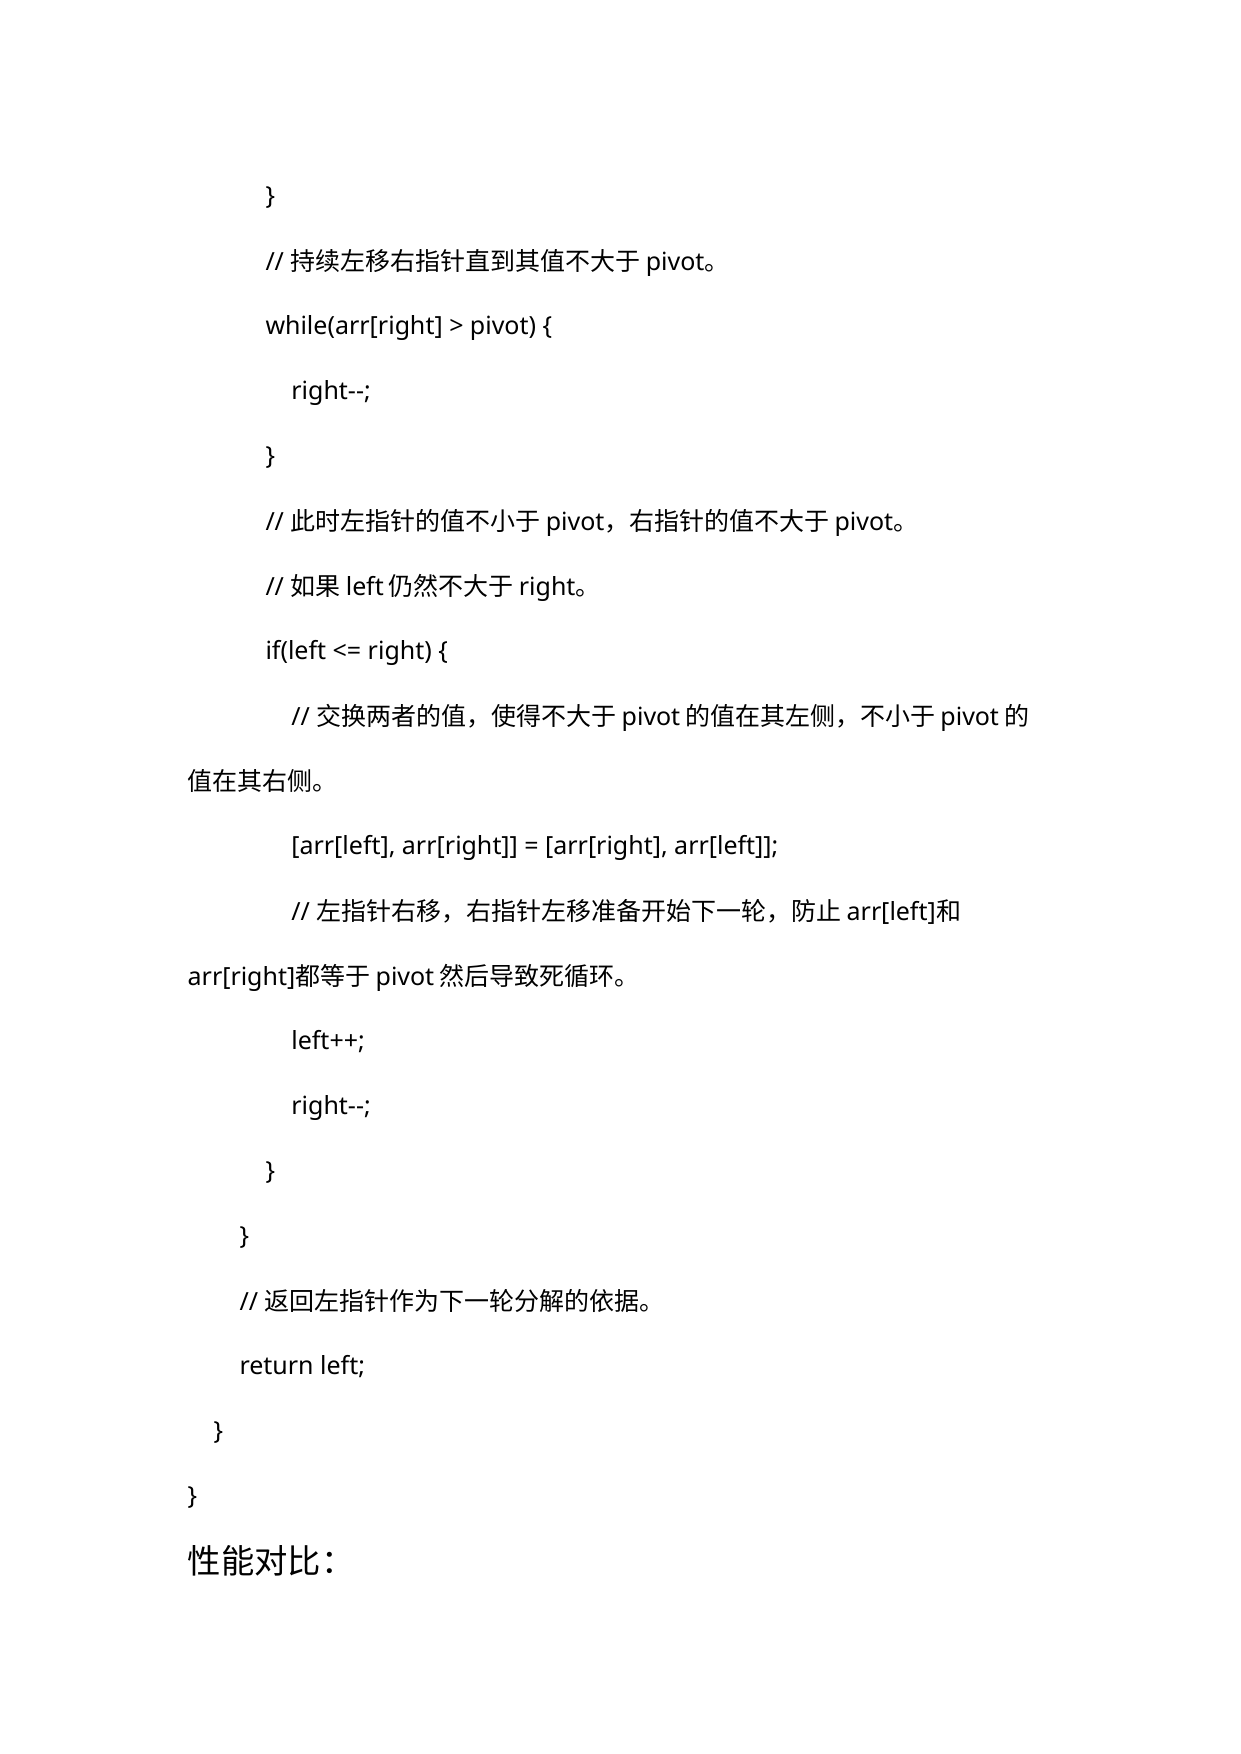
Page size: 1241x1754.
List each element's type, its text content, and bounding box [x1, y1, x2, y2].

list // 左指针右移，右指针左移准备开始下一轮，防止arr[left]和arr[right]都等于pivot然后导致死循环。 [187, 877, 1053, 1007]
list // 返回左指针作为下一轮分解的依据。 [187, 1267, 1053, 1332]
list } [187, 1397, 1053, 1462]
list left++; [187, 1007, 1053, 1072]
list // 如果left仍然不大于right。 [187, 552, 1053, 617]
list if(left <= right) { [187, 617, 1053, 682]
list while(arr[right] > pivot) { [187, 292, 1053, 357]
list 性能对比： [187, 1527, 1053, 1592]
list // 此时左指针的值不小于pivot，右指针的值不大于pivot。 [187, 487, 1053, 552]
list right--; [187, 1072, 1053, 1137]
list } [187, 1137, 1053, 1202]
list } [187, 422, 1053, 487]
list // 交换两者的值，使得不大于pivot的值在其左侧，不小于pivot的值在其右侧。 [187, 682, 1053, 812]
list } [187, 162, 1053, 227]
list [arr[left], arr[right]] = [arr[right], arr[left]]; [187, 812, 1053, 877]
list return left; [187, 1332, 1053, 1397]
list // 持续左移右指针直到其值不大于pivot。 [187, 227, 1053, 292]
list } [187, 1462, 1053, 1527]
list } [187, 1202, 1053, 1267]
list right--; [187, 357, 1053, 422]
